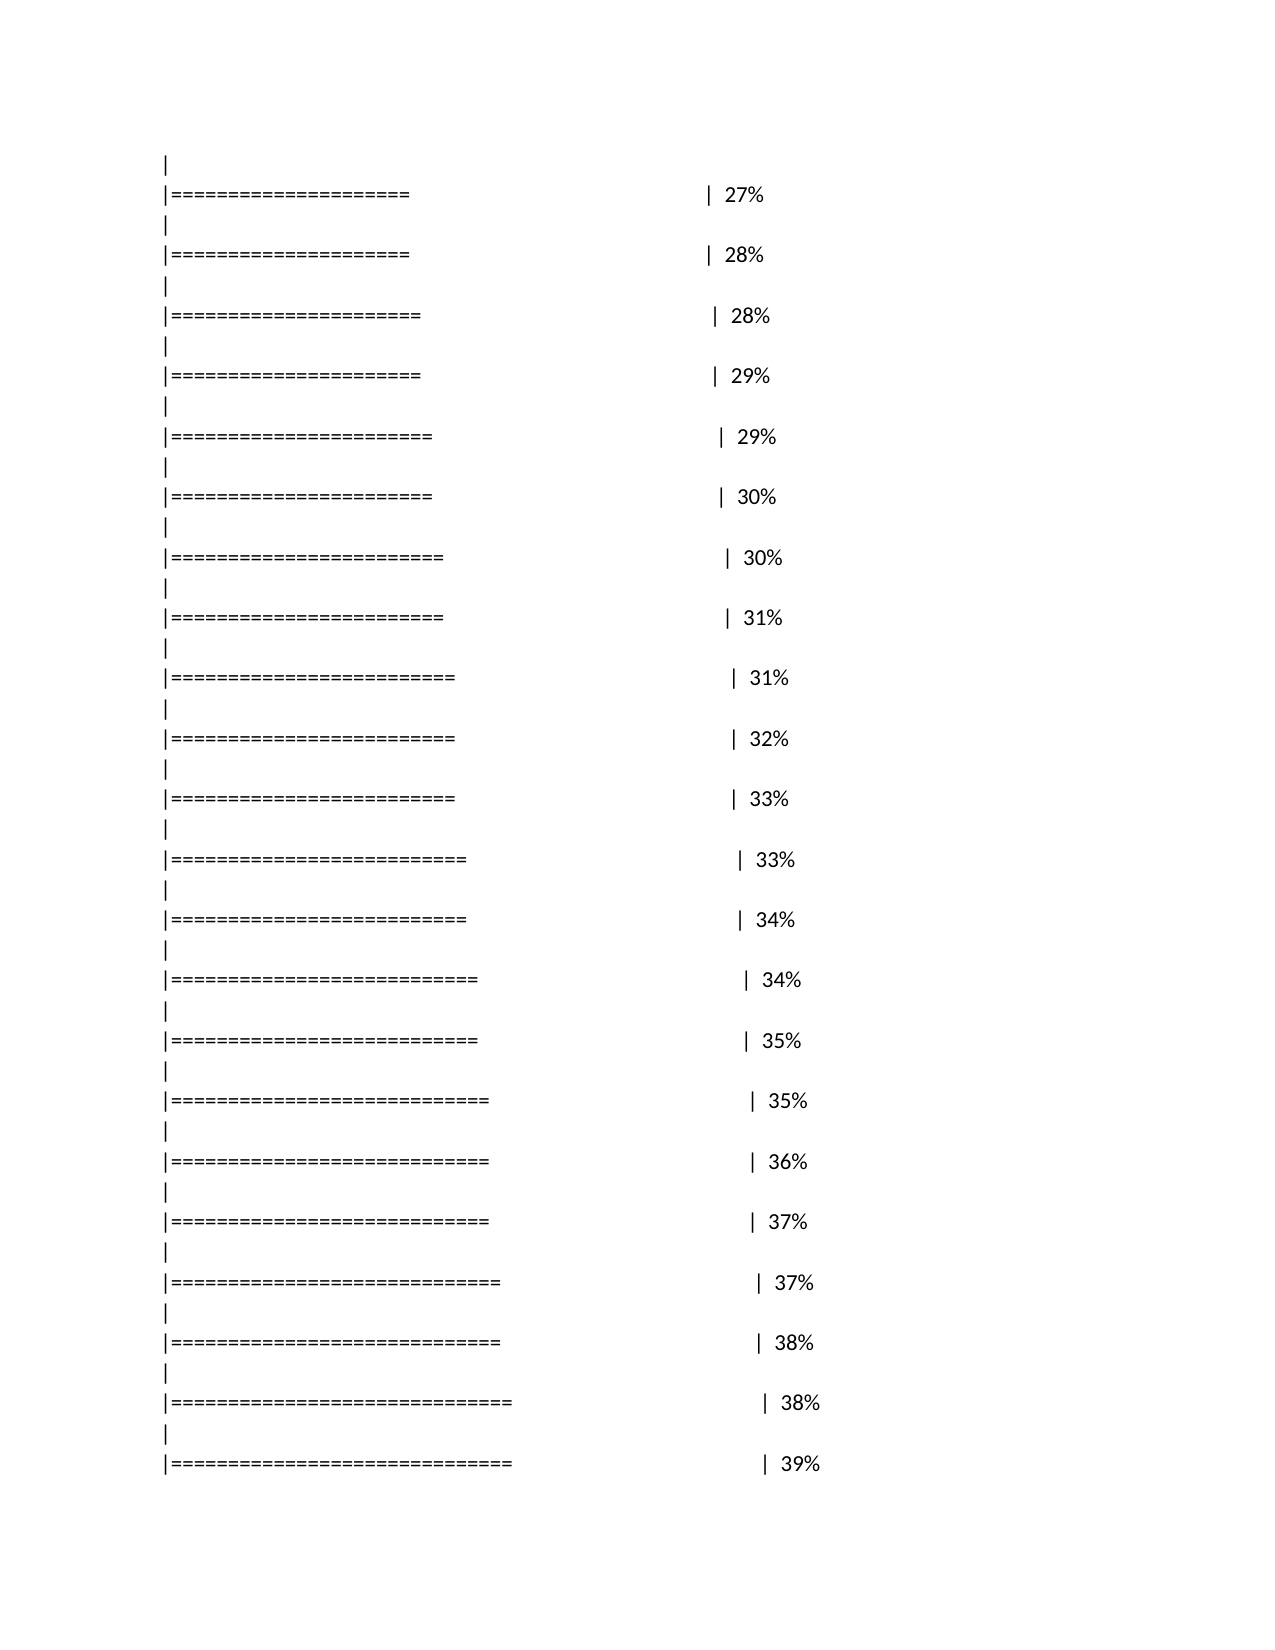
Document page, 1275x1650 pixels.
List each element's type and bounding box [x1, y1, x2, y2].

text [150, 150, 1125, 1477]
